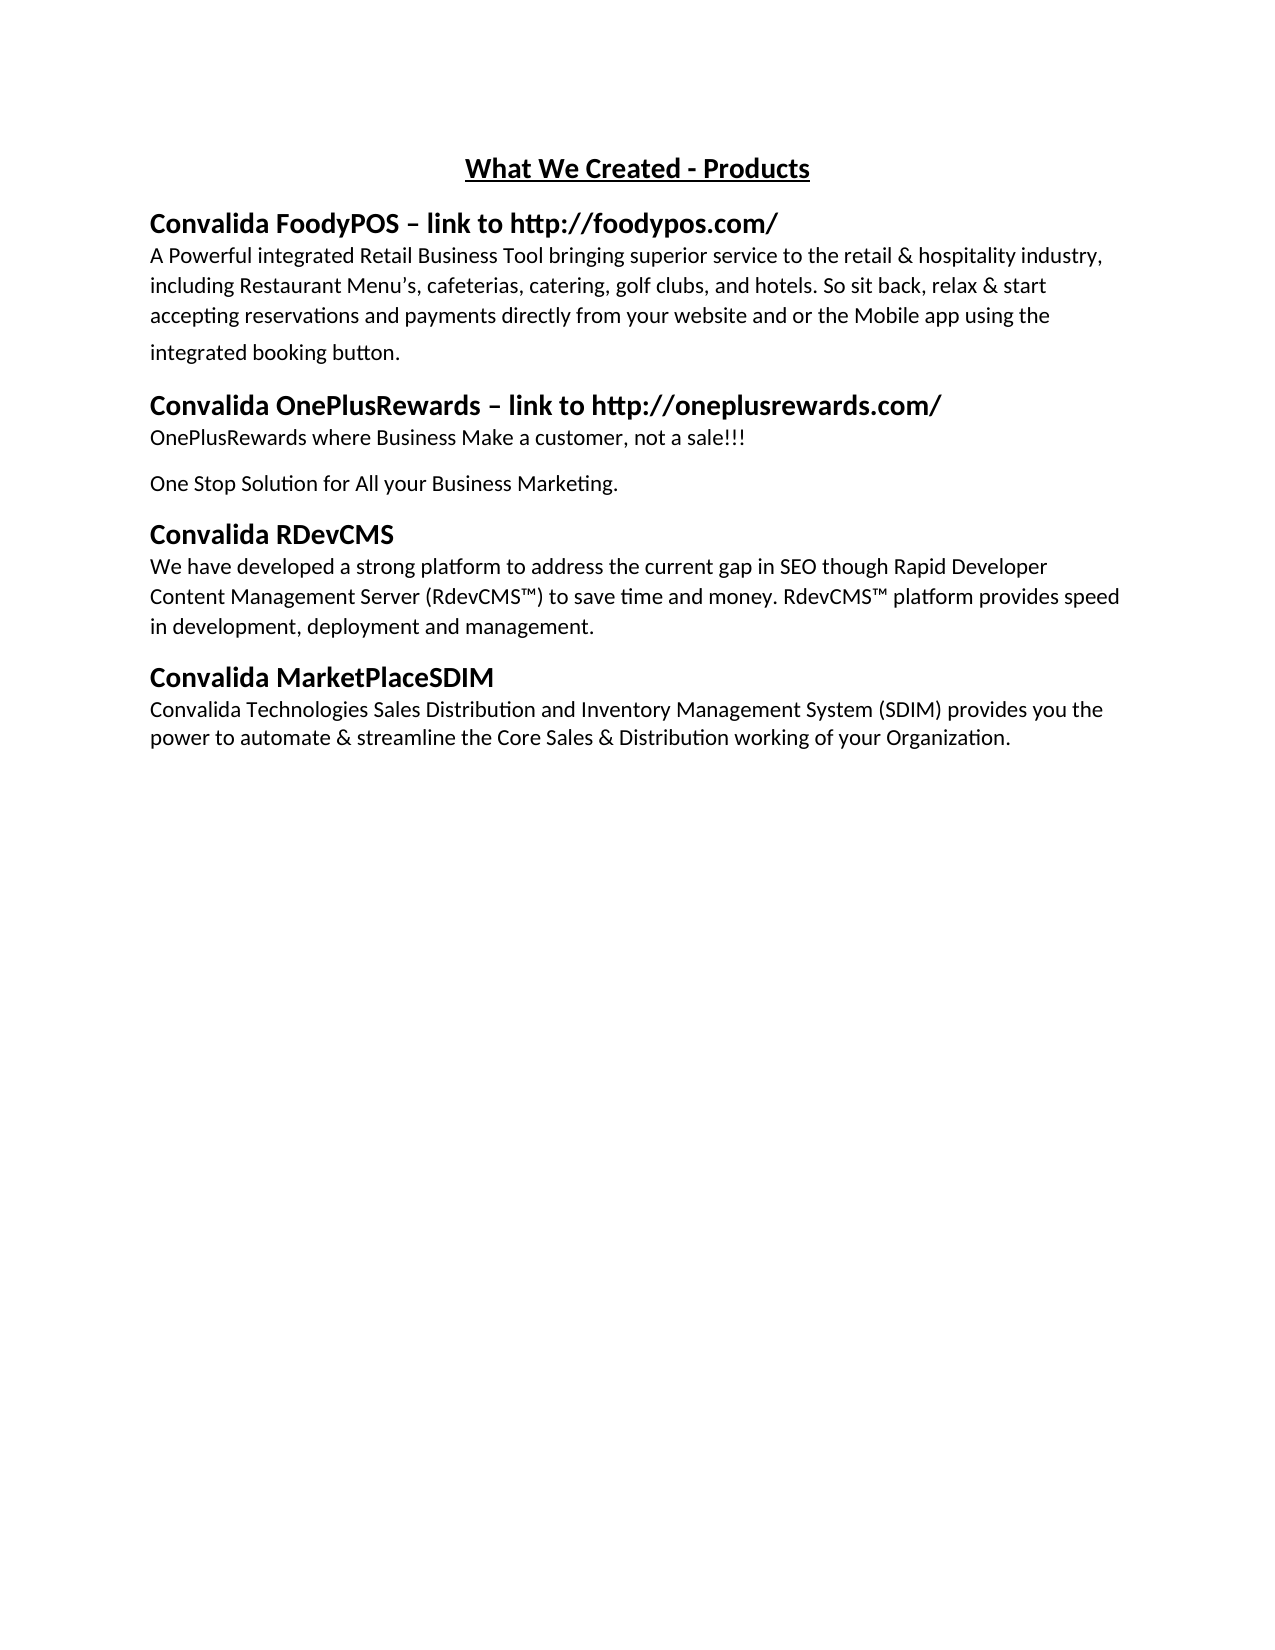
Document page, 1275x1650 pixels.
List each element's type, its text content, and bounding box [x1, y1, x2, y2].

text We have developed a strong platform to address the current gap in SEO though Rapid Developer Content Management Server (RdevCMS™) to save time and money. RdevCMS™ platform provides speed in development, deployment and management. [150, 552, 1125, 641]
text Convalida RDevCMS [150, 516, 1125, 552]
text Convalida FoodyPOS – link to http://foodypos.com/ [150, 205, 1125, 241]
text Convalida OnePlusRewards – link to http://oneplusrewards.com/ [150, 387, 1125, 423]
text A Powerful integrated Retail Business Tool bringing superior service to the retail & hospitality industry, including Restaurant Menu’s, cafeterias, catering, golf clubs, and hotels. So sit back, relax & start accepting reservations and payments directly from your website and or the Mobile app using the integrated booking button. [150, 241, 1125, 368]
text OnePlusRewards where Business Make a customer, not a sale!!! [150, 423, 1125, 451]
text Convalida MarketPlaceSDIM [150, 659, 1125, 695]
text Convalida Technologies Sales Distribution and Inventory Management System (SDIM) provides you the power to automate & streamline the Core Sales & Distribution working of your Organization. [150, 695, 1125, 751]
text One Stop Solution for All your Business Marketing. [150, 469, 1125, 498]
text What We Created - Products [150, 150, 1125, 186]
